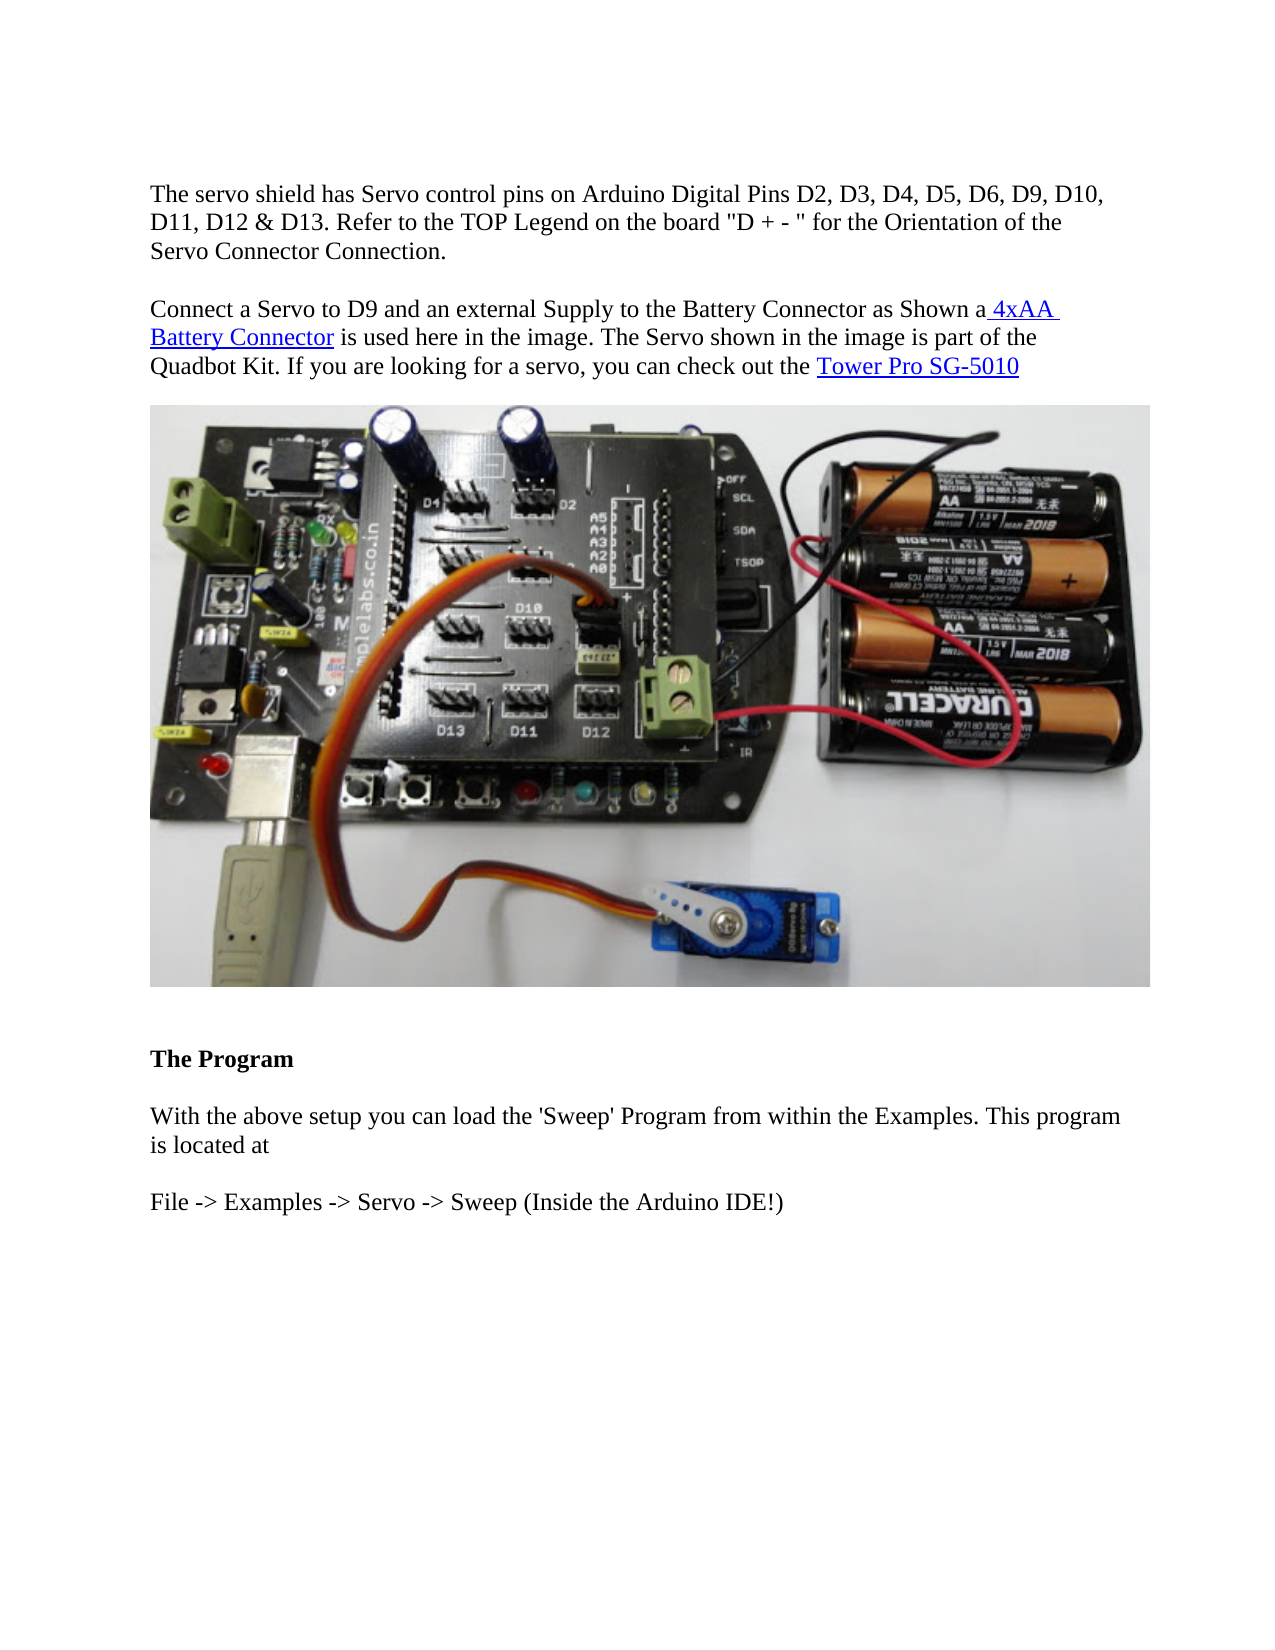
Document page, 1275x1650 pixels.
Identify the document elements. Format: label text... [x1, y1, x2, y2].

text The Program [150, 1044, 1125, 1072]
picture [150, 405, 1150, 987]
text File -> Examples -> Servo -> Sweep (Inside the Arduino IDE!) [150, 1187, 1125, 1216]
text The servo shield has Servo control pins on Arduino Digital Pins D2, D3, D4, D5, D6, D9, D10, D11, D12 & D13. Refer to the TOP Legend on the board "D + - " for the Orientation of the Servo Connector Connection. Connect a Servo to D9 and an external Supply to the Battery Connector as Shown a 4xAA Battery Connector is used here in the image. The Servo shown in the image is part of the Quadbot Kit. If you are looking for a servo, you can check out the Tower Pro SG-5010 [150, 179, 1125, 380]
text With the above setup you can load the 'Sweep' Program from within the Examples. This program is located at [150, 1101, 1125, 1159]
